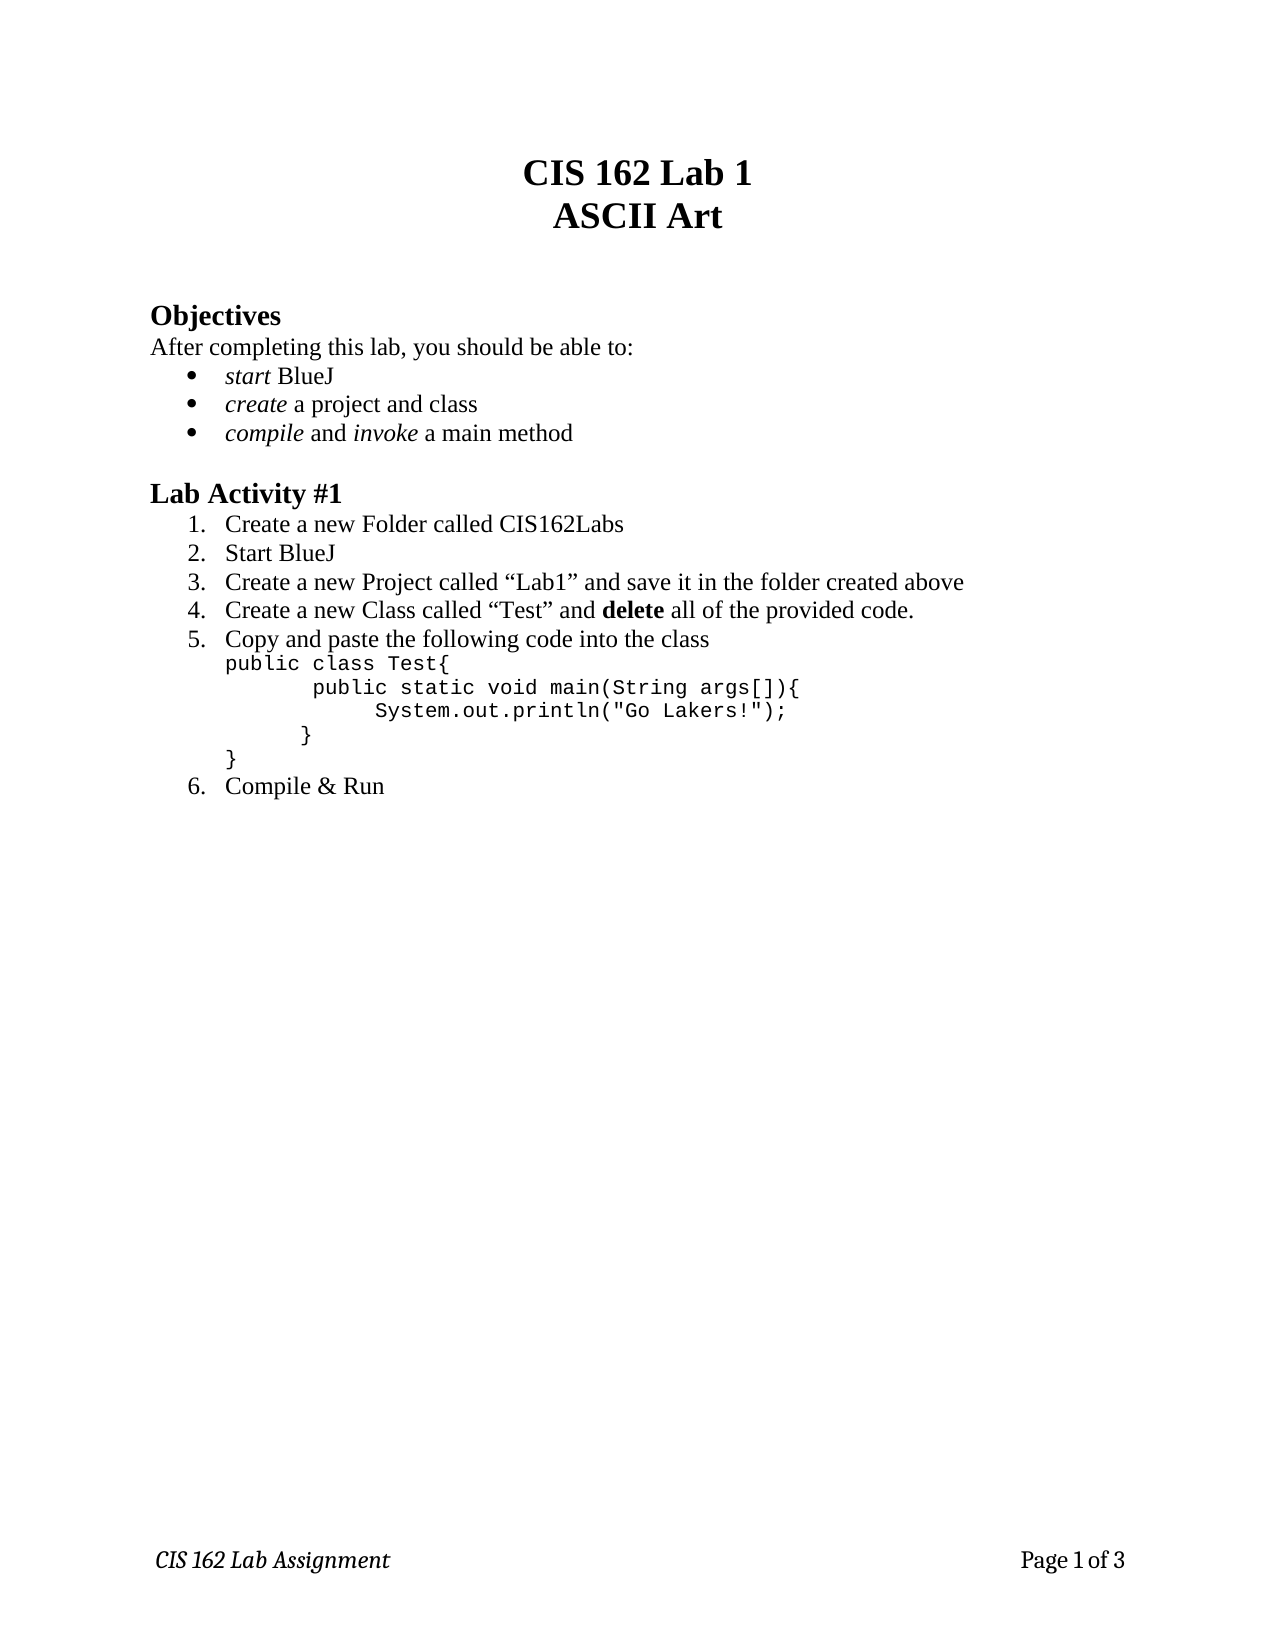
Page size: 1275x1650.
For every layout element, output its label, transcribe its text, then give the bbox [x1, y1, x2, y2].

text } [187, 748, 1125, 771]
text After completing this lab, you should be able to: [150, 332, 1125, 361]
text CIS 162 Lab 1 [150, 150, 1125, 193]
text System.out.println("Go Lakers!"); [187, 700, 1125, 724]
text ASCII Art [150, 193, 1125, 236]
list start BlueJ [187, 361, 1125, 389]
list create a project and class [187, 389, 1125, 418]
list Compile & Run [187, 771, 1125, 800]
text Objectives [150, 298, 1125, 332]
list Copy and paste the following code into the class [187, 624, 1125, 653]
text public class Test{ [187, 653, 1125, 677]
list compile and invoke a main method [187, 418, 1125, 447]
text Lab Activity #1 [150, 476, 1125, 509]
list Create a new Project called “Lab1” and save it in the folder created above [187, 567, 1125, 596]
text public static void main(String args[]){ [187, 677, 1125, 700]
list Start BlueJ [187, 538, 1125, 567]
list Create a new Folder called CIS162Labs [187, 509, 1125, 538]
text } [187, 724, 1125, 748]
list Create a new Class called “Test” and delete all of the provided code. [187, 596, 1125, 624]
